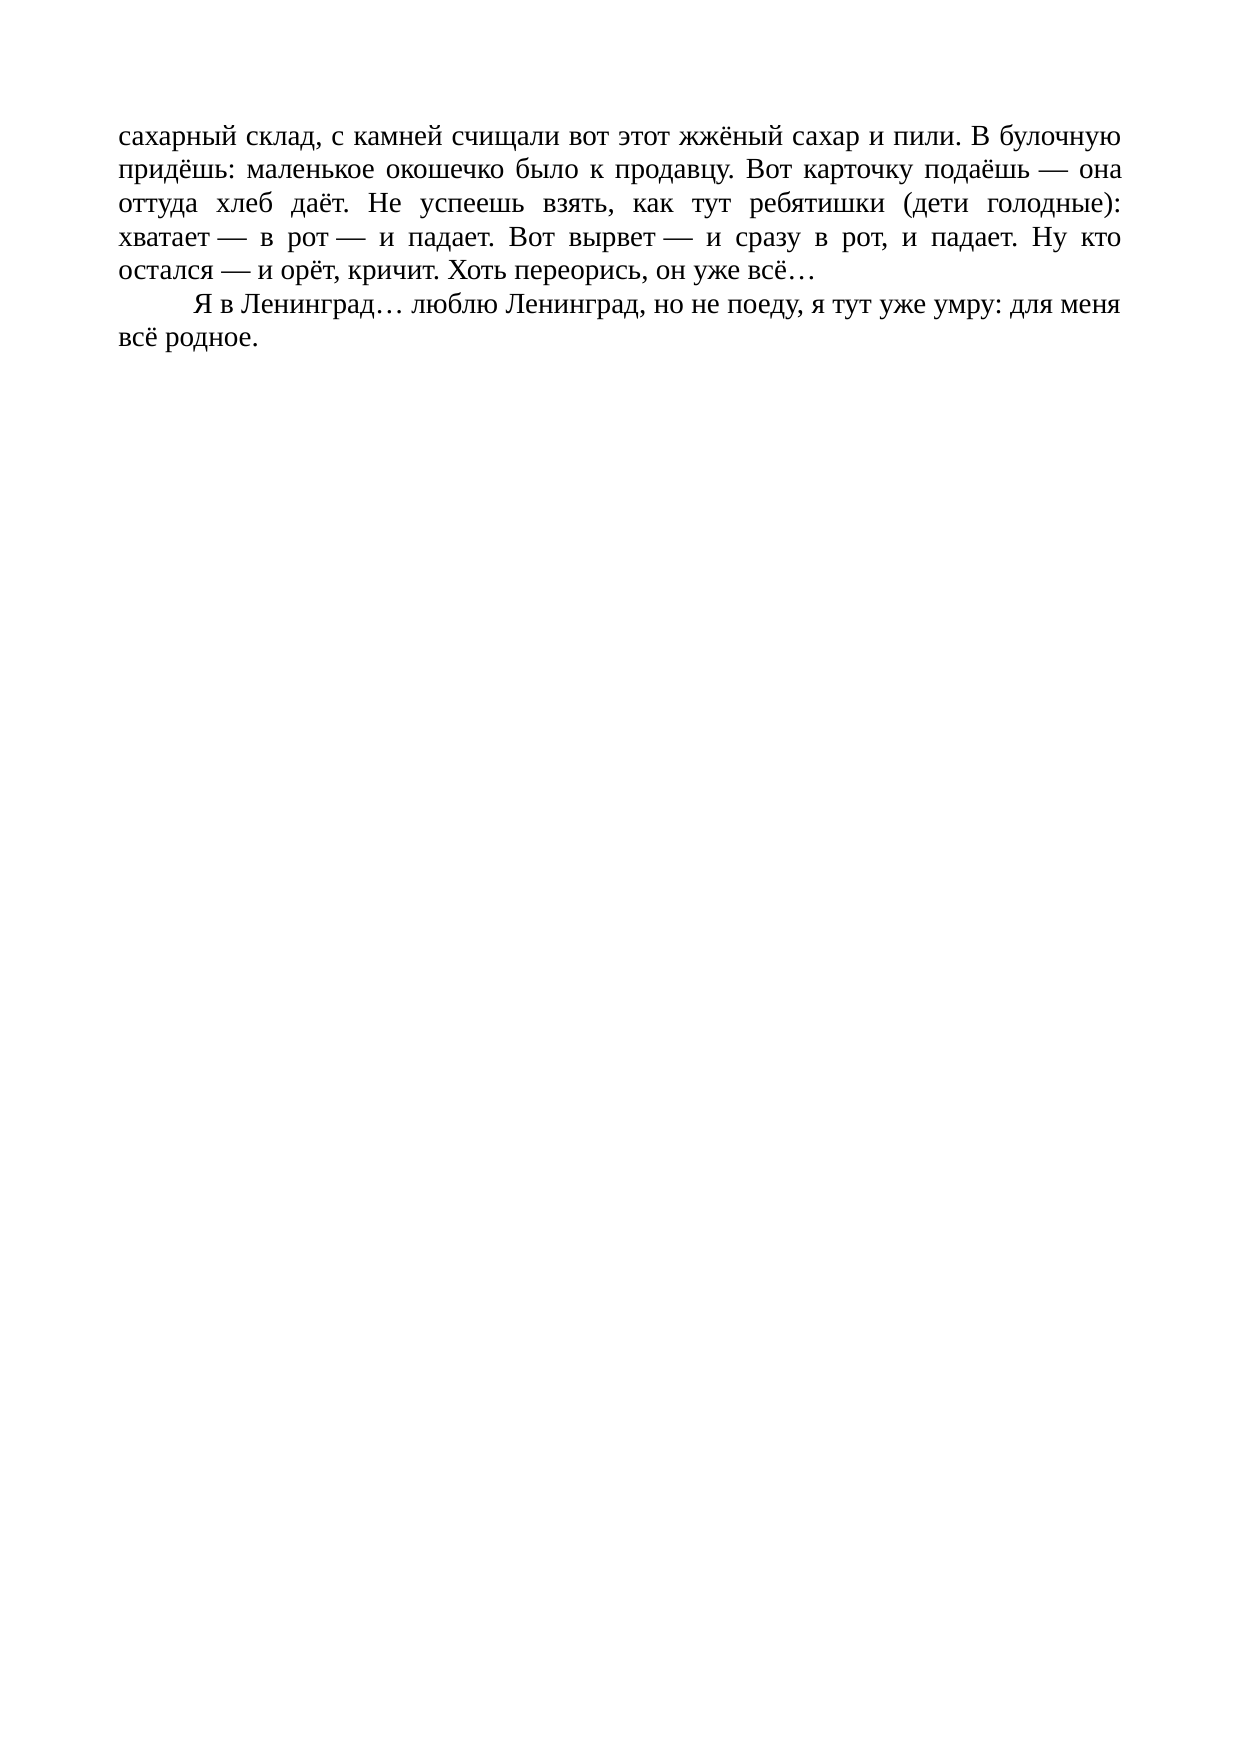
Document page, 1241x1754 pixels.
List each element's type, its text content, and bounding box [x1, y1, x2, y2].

text Я в Ленинград… люблю Ленинград, но не поеду, я тут уже умру: для меня всё родное. [118, 286, 1122, 353]
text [118, 118, 1122, 286]
